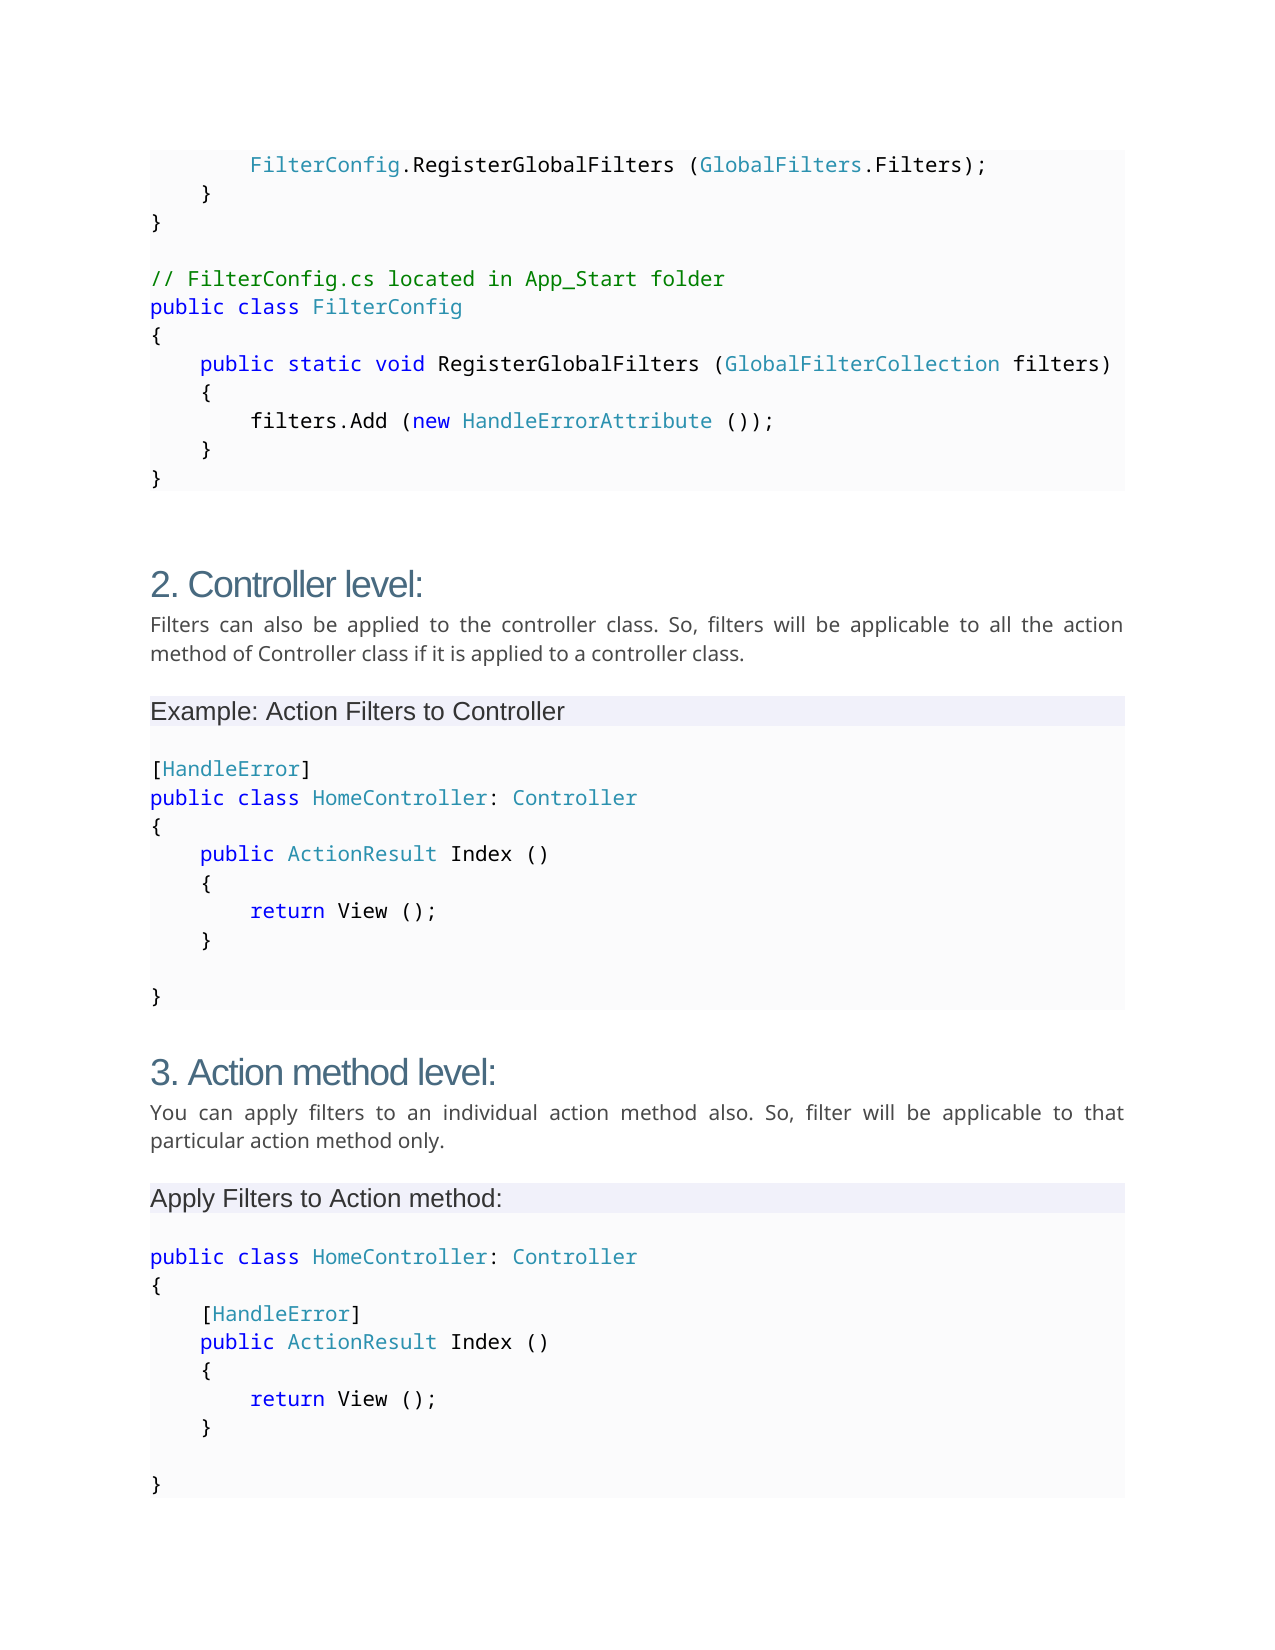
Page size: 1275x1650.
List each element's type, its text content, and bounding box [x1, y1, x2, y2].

text { [150, 868, 1125, 896]
text { [150, 1270, 1125, 1299]
text { [150, 1356, 1125, 1384]
text [HandleError] [150, 1299, 1125, 1327]
text filters.Add (new HandleErrorAttribute ()); [150, 406, 1125, 434]
text return View (); [150, 896, 1125, 925]
text } [150, 1469, 1125, 1498]
text 2. Controller level: [150, 562, 1120, 606]
text } [150, 207, 1125, 235]
text } [150, 463, 1125, 491]
text public static void RegisterGlobalFilters (GlobalFilterCollection filters) [150, 349, 1125, 377]
text } [150, 434, 1125, 463]
text { [150, 811, 1125, 839]
text public class HomeController: Controller [150, 783, 1125, 811]
text public class FilterConfig [150, 292, 1125, 321]
text public ActionResult Index () [150, 1327, 1125, 1356]
text } [150, 178, 1125, 207]
text } [150, 982, 1125, 1010]
text { [150, 377, 1125, 406]
text FilterConfig.RegisterGlobalFilters (GlobalFilters.Filters); [150, 150, 1125, 178]
text // FilterConfig.cs located in App_Start folder [150, 264, 1125, 292]
text Example: Action Filters to Controller [150, 696, 1125, 726]
text { [150, 321, 1125, 349]
text } [150, 1412, 1125, 1441]
text public ActionResult Index () [150, 839, 1125, 868]
text return View (); [150, 1384, 1125, 1412]
text You can apply filters to an individual action method also. So, filter will be applicable to that particular action method only. [150, 1098, 1125, 1155]
text [HandleError] [150, 754, 1125, 783]
text } [150, 925, 1125, 953]
text 3. Action method level: [150, 1050, 1120, 1093]
text public class HomeController: Controller [150, 1242, 1125, 1270]
text Filters can also be applied to the controller class. So, filters will be applicable to all the action method of Controller class if it is applied to a controller class. [150, 611, 1125, 667]
text Apply Filters to Action method: [150, 1183, 1125, 1213]
